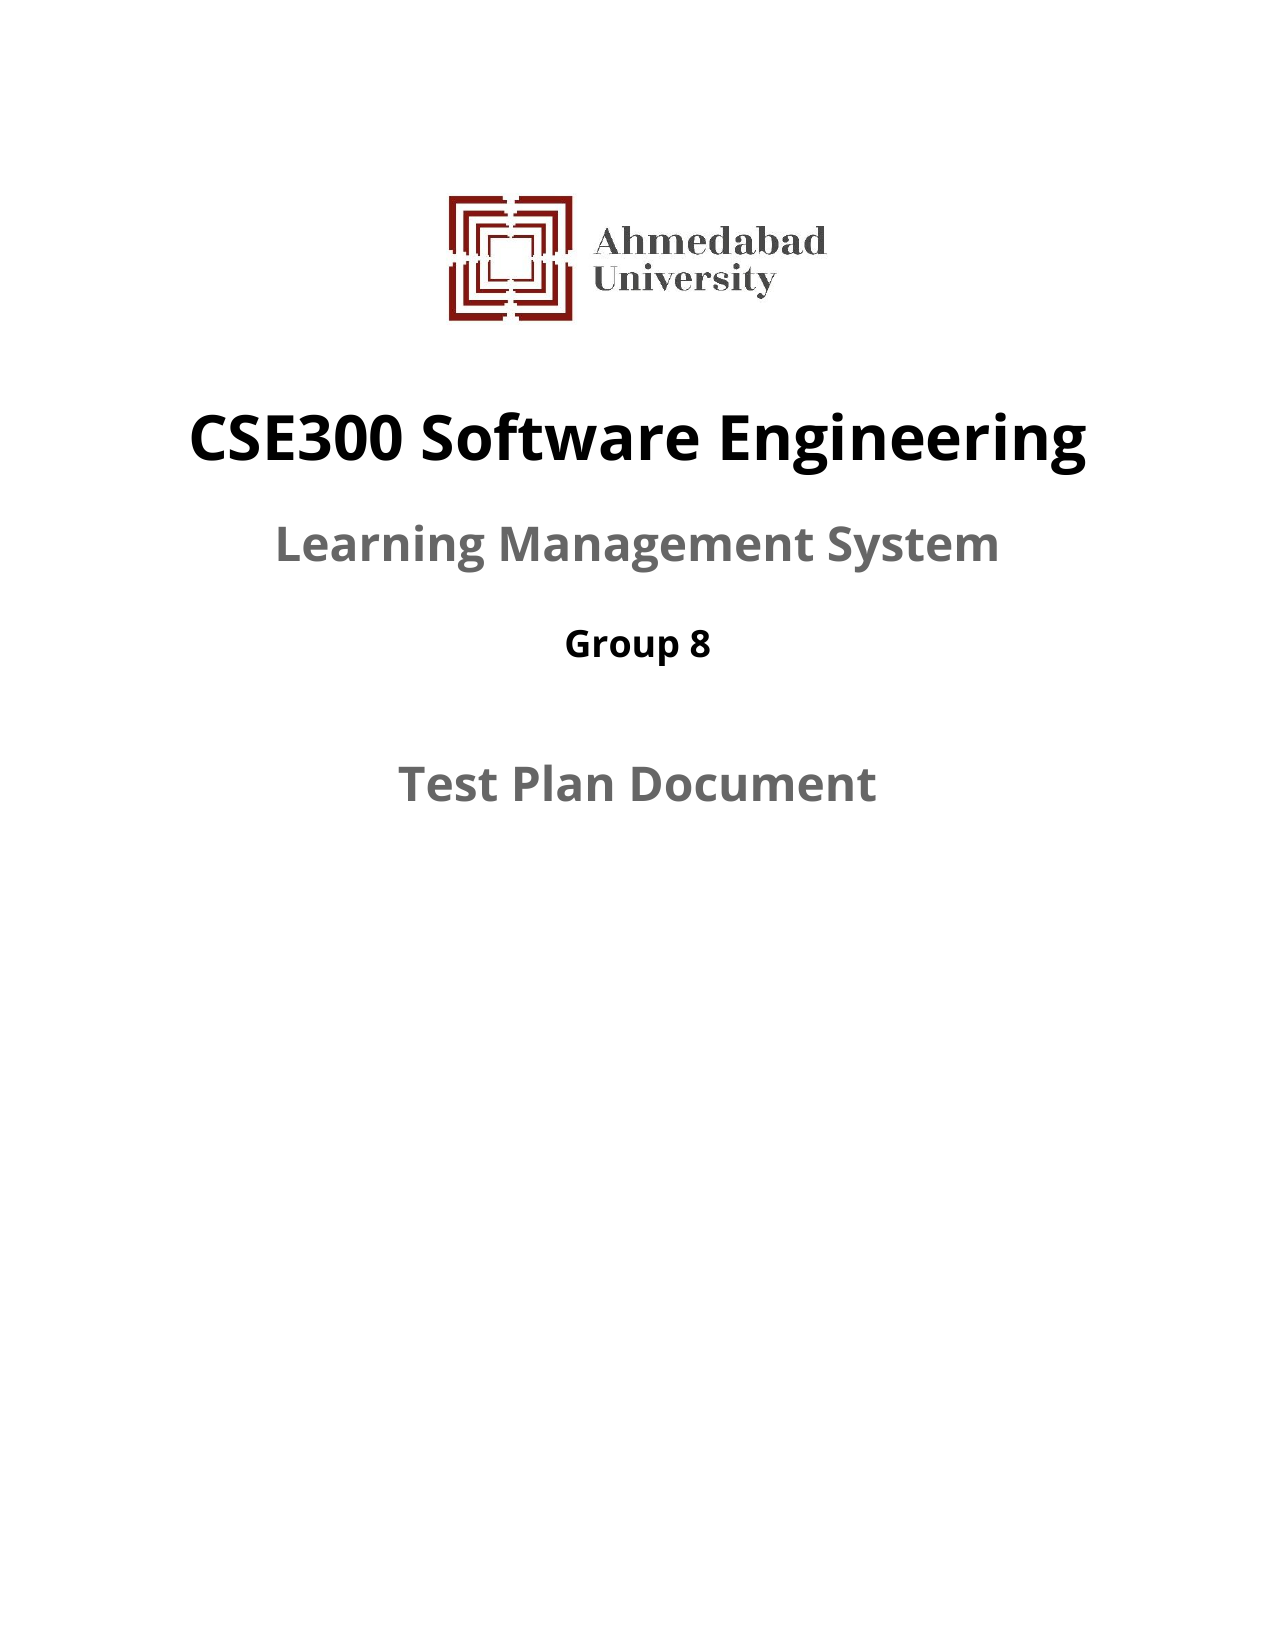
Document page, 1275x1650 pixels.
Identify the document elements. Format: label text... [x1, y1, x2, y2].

subtitle Test Plan Document [150, 750, 1125, 815]
subtitle CSE300 Software Engineering [150, 394, 1125, 479]
subtitle Learning Management System [150, 511, 1125, 576]
picture [402, 150, 873, 367]
text Group 8 [150, 617, 1125, 668]
